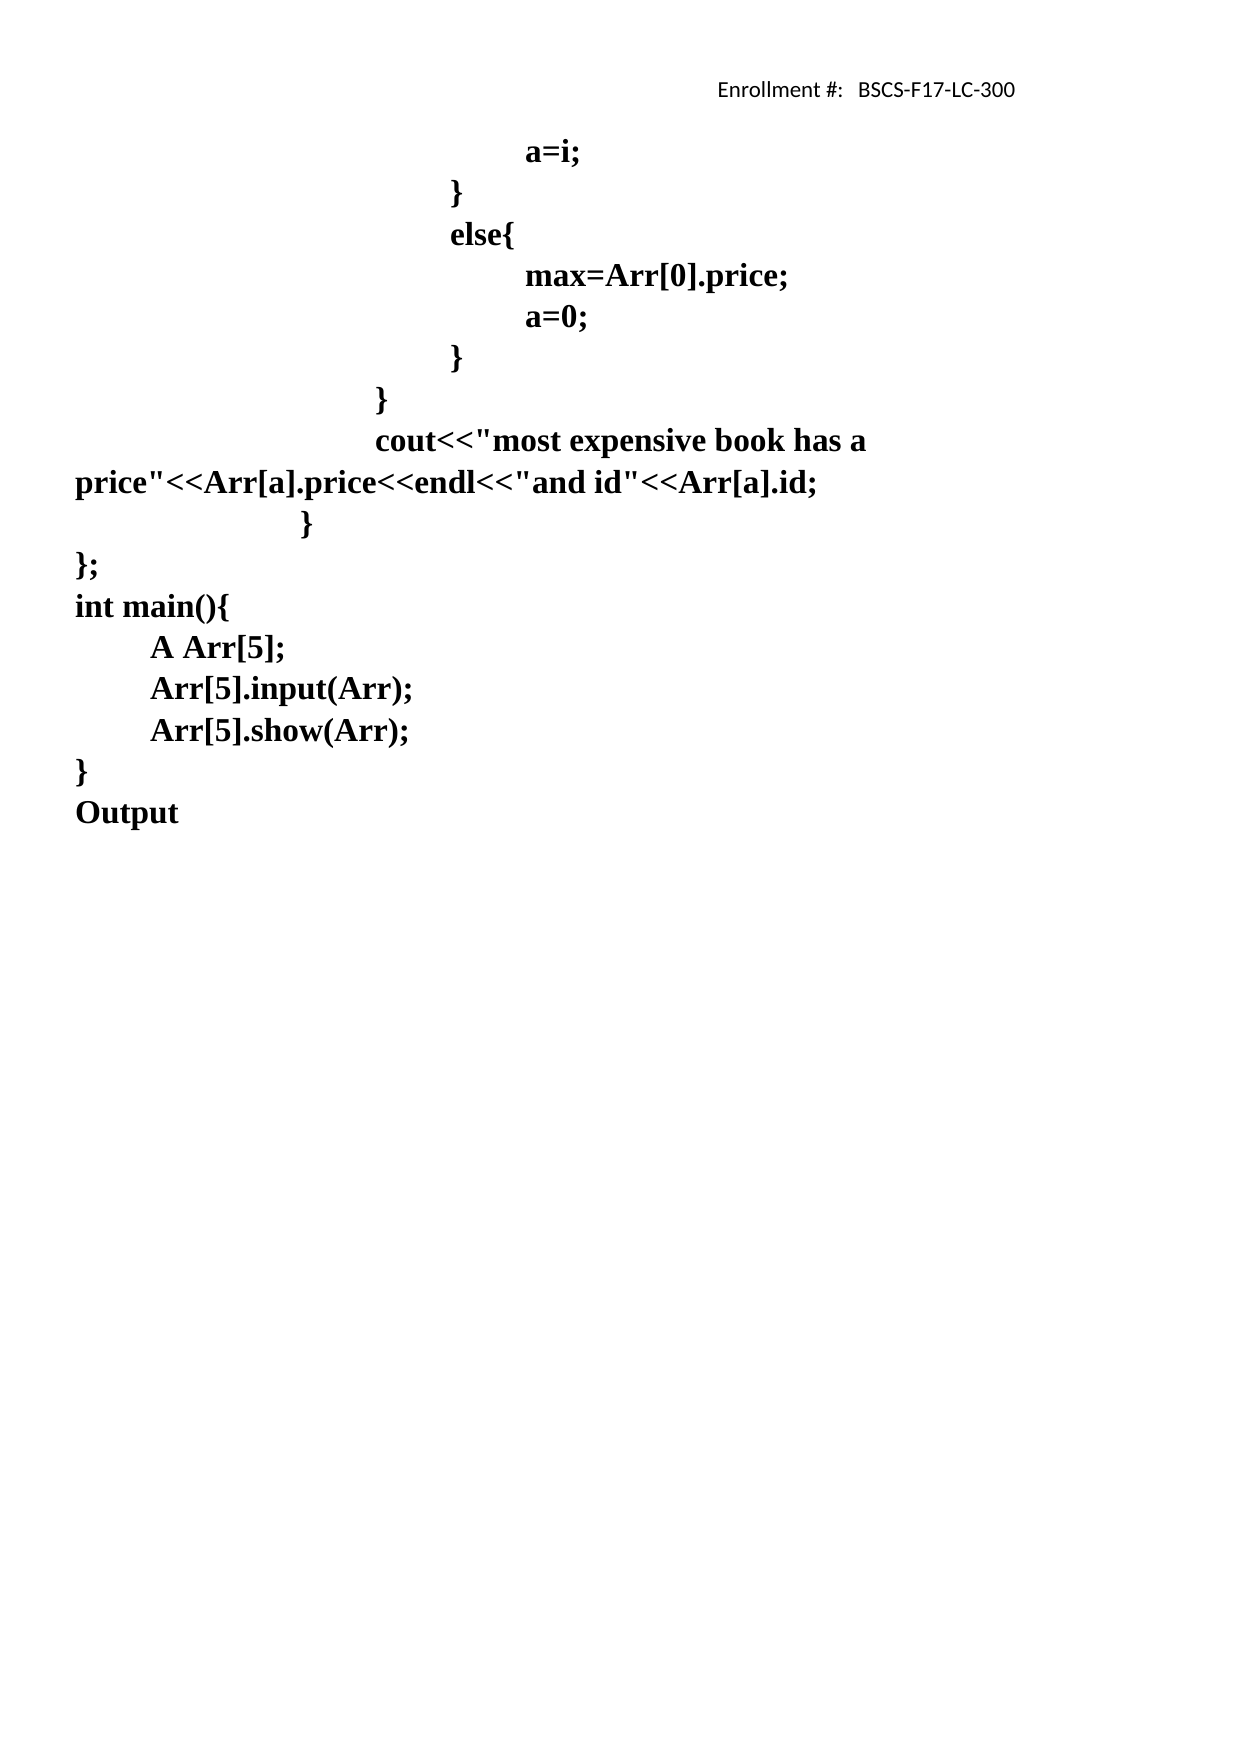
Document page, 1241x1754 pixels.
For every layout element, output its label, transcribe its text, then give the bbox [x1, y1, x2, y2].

text max=Arr[0].price; [75, 255, 1165, 293]
text }; [75, 544, 1165, 583]
text a=i; [75, 131, 1165, 169]
text } [75, 172, 1165, 211]
text int main(){ [75, 586, 1165, 624]
text Arr[5].input(Arr); [75, 669, 1165, 707]
text } [75, 338, 1165, 376]
text Output [75, 793, 1165, 831]
text A Arr[5]; [75, 627, 1165, 666]
text cout<<"most expensive book has a price"<<Arr[a].price<<endl<<"and id"<<Arr[a].id; [75, 421, 1165, 500]
text Arr[5].show(Arr); [75, 710, 1165, 748]
text else{ [75, 214, 1165, 252]
text a=0; [75, 296, 1165, 335]
text } [75, 751, 1165, 790]
text } [75, 503, 1165, 542]
text } [75, 379, 1165, 417]
